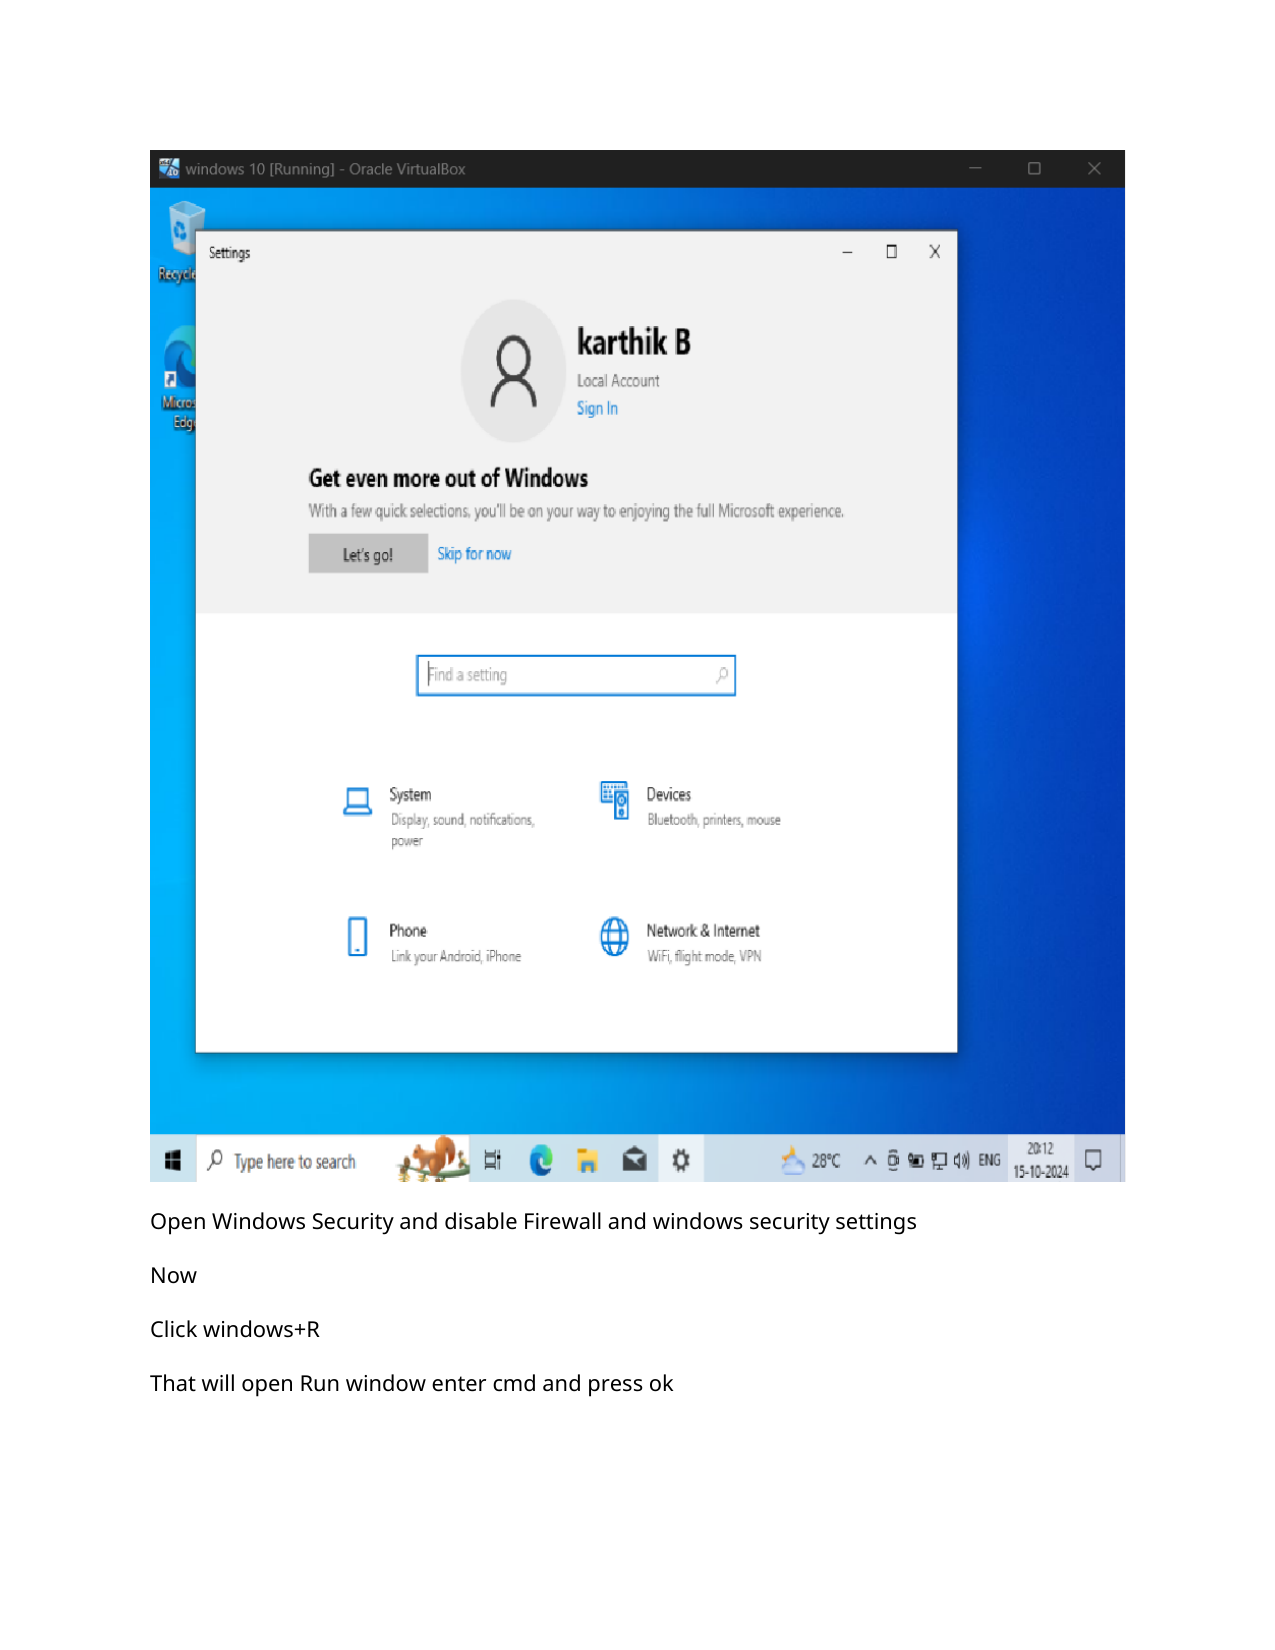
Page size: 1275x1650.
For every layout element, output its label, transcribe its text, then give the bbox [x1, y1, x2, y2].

text Click windows+R [150, 1314, 1125, 1343]
picture [150, 150, 1125, 1182]
text Now [150, 1260, 1125, 1289]
text That will open Run window enter cmd and press ok [150, 1367, 1125, 1397]
picture [174, 416, 178, 427]
text Open Windows Security and disable Firewall and windows security settings [150, 1206, 1125, 1236]
